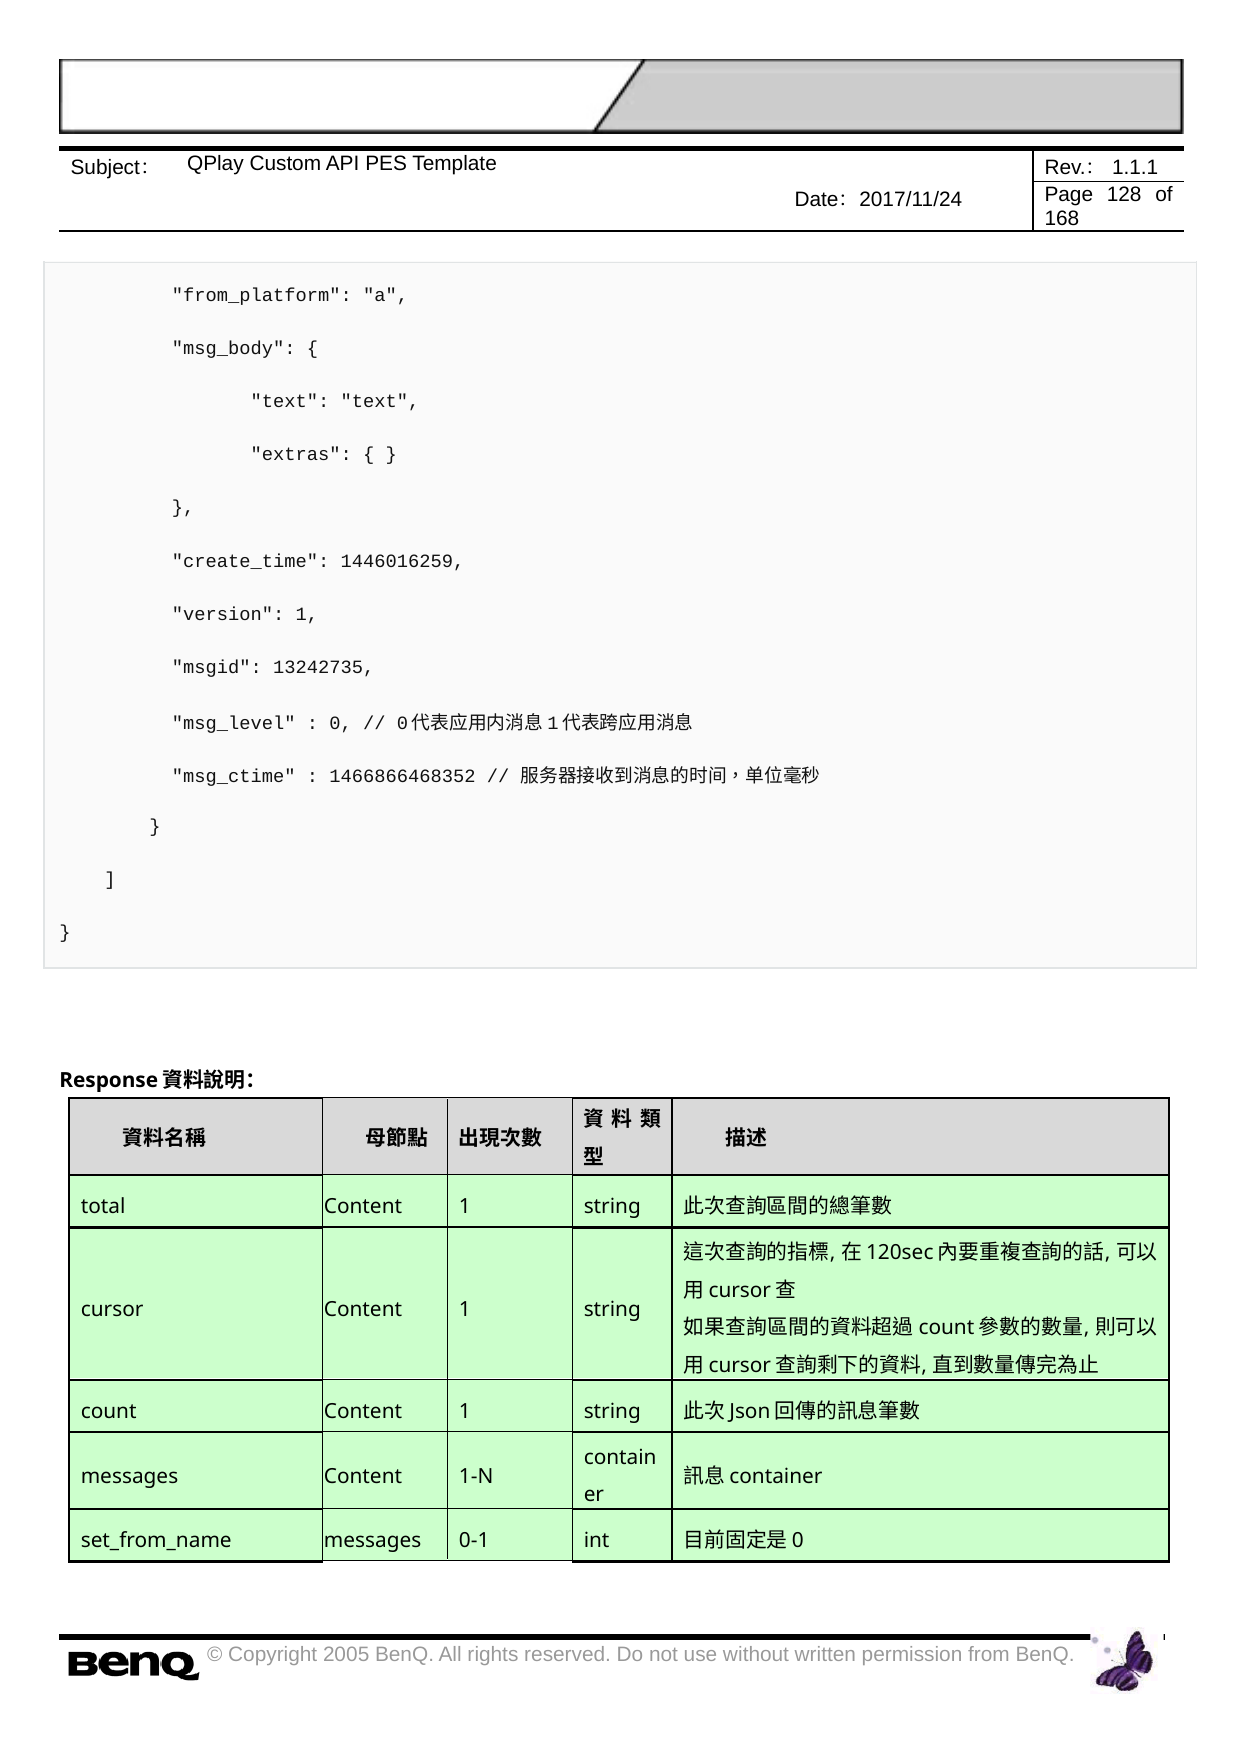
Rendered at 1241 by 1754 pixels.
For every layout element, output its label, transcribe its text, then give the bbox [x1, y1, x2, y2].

text }, [45, 474, 1196, 527]
text "from_platform": "a", [45, 263, 1196, 314]
text "msg_body": { [45, 314, 1196, 368]
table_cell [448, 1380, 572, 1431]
picture [59, 59, 1184, 134]
text Response資料說明： [59, 1059, 1181, 1097]
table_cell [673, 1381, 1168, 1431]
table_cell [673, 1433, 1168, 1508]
text ] [45, 846, 1196, 899]
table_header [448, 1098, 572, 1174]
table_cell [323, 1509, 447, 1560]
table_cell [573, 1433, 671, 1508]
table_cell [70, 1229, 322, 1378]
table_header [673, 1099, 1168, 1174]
text } [45, 793, 1196, 846]
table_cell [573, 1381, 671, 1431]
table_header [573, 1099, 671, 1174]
text "text": "text", [45, 368, 1196, 421]
text "msg_level" : 0, // 0代表应用内消息 1代表跨应用消息 [45, 686, 1196, 739]
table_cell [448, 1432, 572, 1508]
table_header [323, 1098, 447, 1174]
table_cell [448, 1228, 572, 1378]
text "create_time": 1446016259, [45, 527, 1196, 580]
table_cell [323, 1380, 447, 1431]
text "msgid": 13242735, [45, 633, 1196, 686]
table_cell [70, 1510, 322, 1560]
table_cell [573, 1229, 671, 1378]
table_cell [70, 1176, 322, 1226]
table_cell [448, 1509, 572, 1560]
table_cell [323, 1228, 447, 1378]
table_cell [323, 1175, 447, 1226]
text "version": 1, [45, 580, 1196, 633]
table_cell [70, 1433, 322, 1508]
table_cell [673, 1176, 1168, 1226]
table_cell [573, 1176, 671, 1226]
text "extras": { } [45, 421, 1196, 474]
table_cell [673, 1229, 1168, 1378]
text "msg_ctime" : 1466866468352 // 服务器接收到消息的时间，单位毫秒 [45, 739, 1196, 793]
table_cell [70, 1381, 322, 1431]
text } [45, 899, 1196, 967]
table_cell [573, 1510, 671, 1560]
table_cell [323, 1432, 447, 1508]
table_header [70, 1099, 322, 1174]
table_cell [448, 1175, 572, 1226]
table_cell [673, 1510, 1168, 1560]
